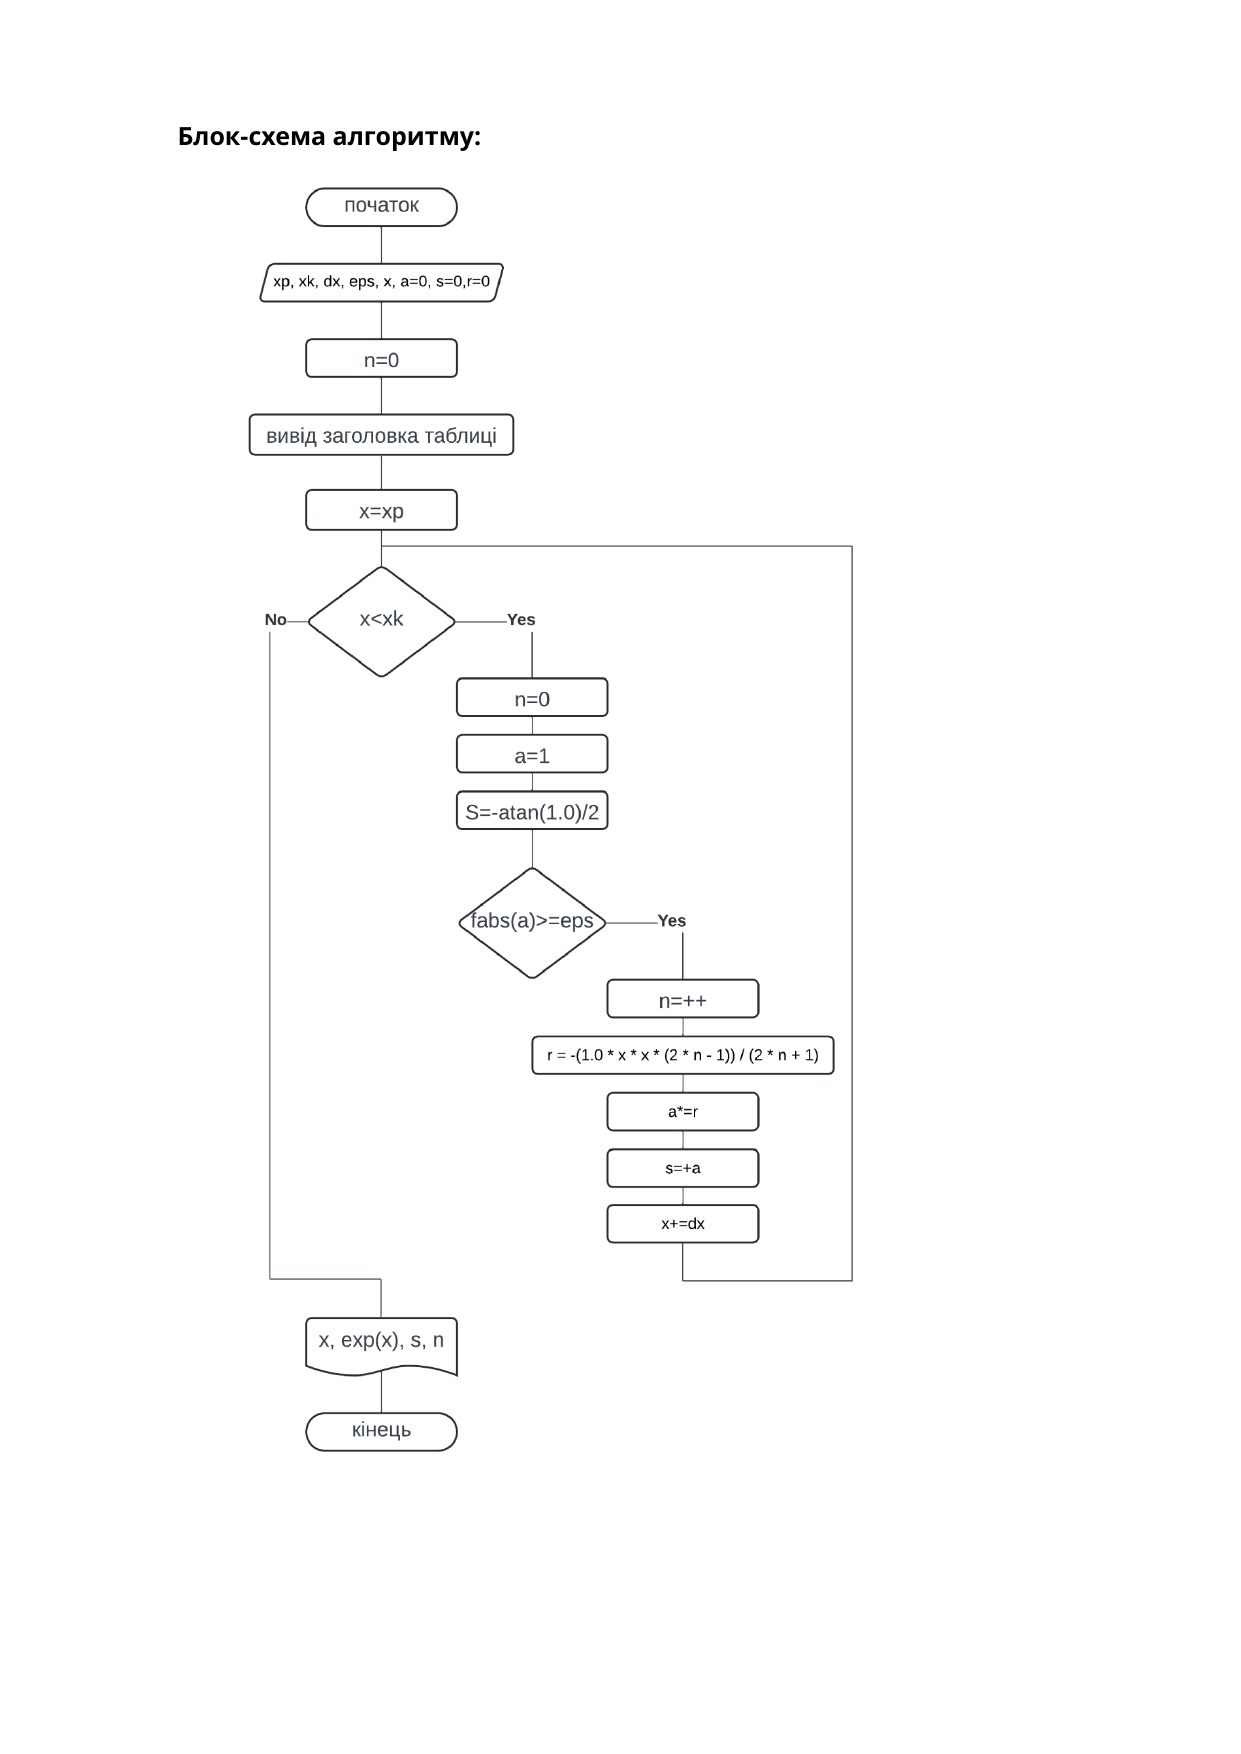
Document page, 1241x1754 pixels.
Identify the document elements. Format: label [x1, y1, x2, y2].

text [177, 118, 1152, 1620]
picture [177, 152, 969, 1620]
